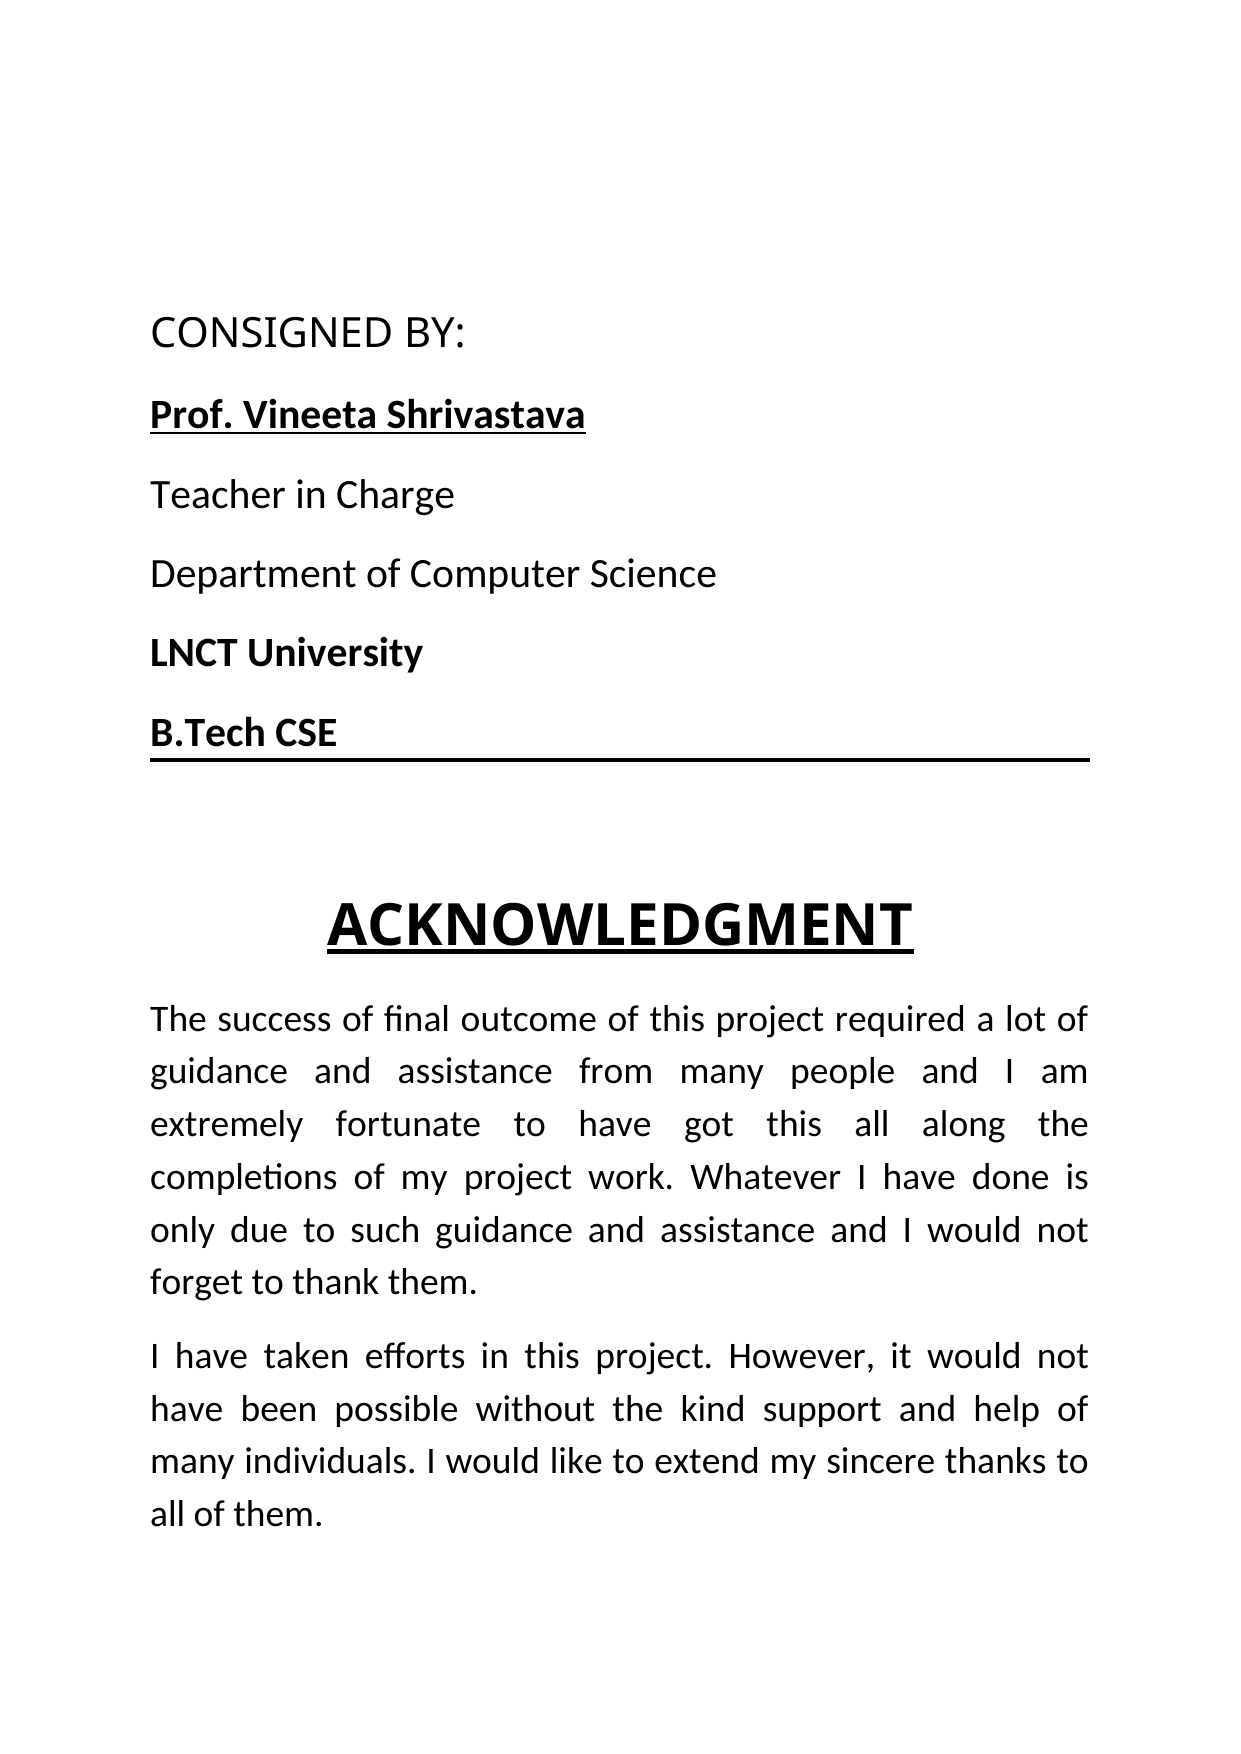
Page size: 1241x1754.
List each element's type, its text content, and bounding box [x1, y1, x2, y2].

text CONSIGNED BY: [150, 302, 1090, 359]
text B.Tech CSE [150, 706, 1090, 758]
text Prof. Vineeta Shrivastava [150, 388, 1090, 439]
text ACKNOWLEDGMENT [150, 883, 1090, 962]
text Teacher in Charge [150, 468, 1090, 519]
text Department of Computer Science [150, 547, 1090, 598]
text The success of final outcome of this project required a lot of guidance and assistance from many people and I am extremely fortunate to have got this all along the completions of my project work. Whatever I have done is only due to such guidance and assistance and I would not forget to thank them. [150, 995, 1090, 1304]
text I have taken efforts in this project. However, it would not have been possible without the kind support and help of many individuals. I would like to extend my sincere thanks to all of them. [150, 1332, 1090, 1536]
text LNCT University [150, 626, 1090, 677]
